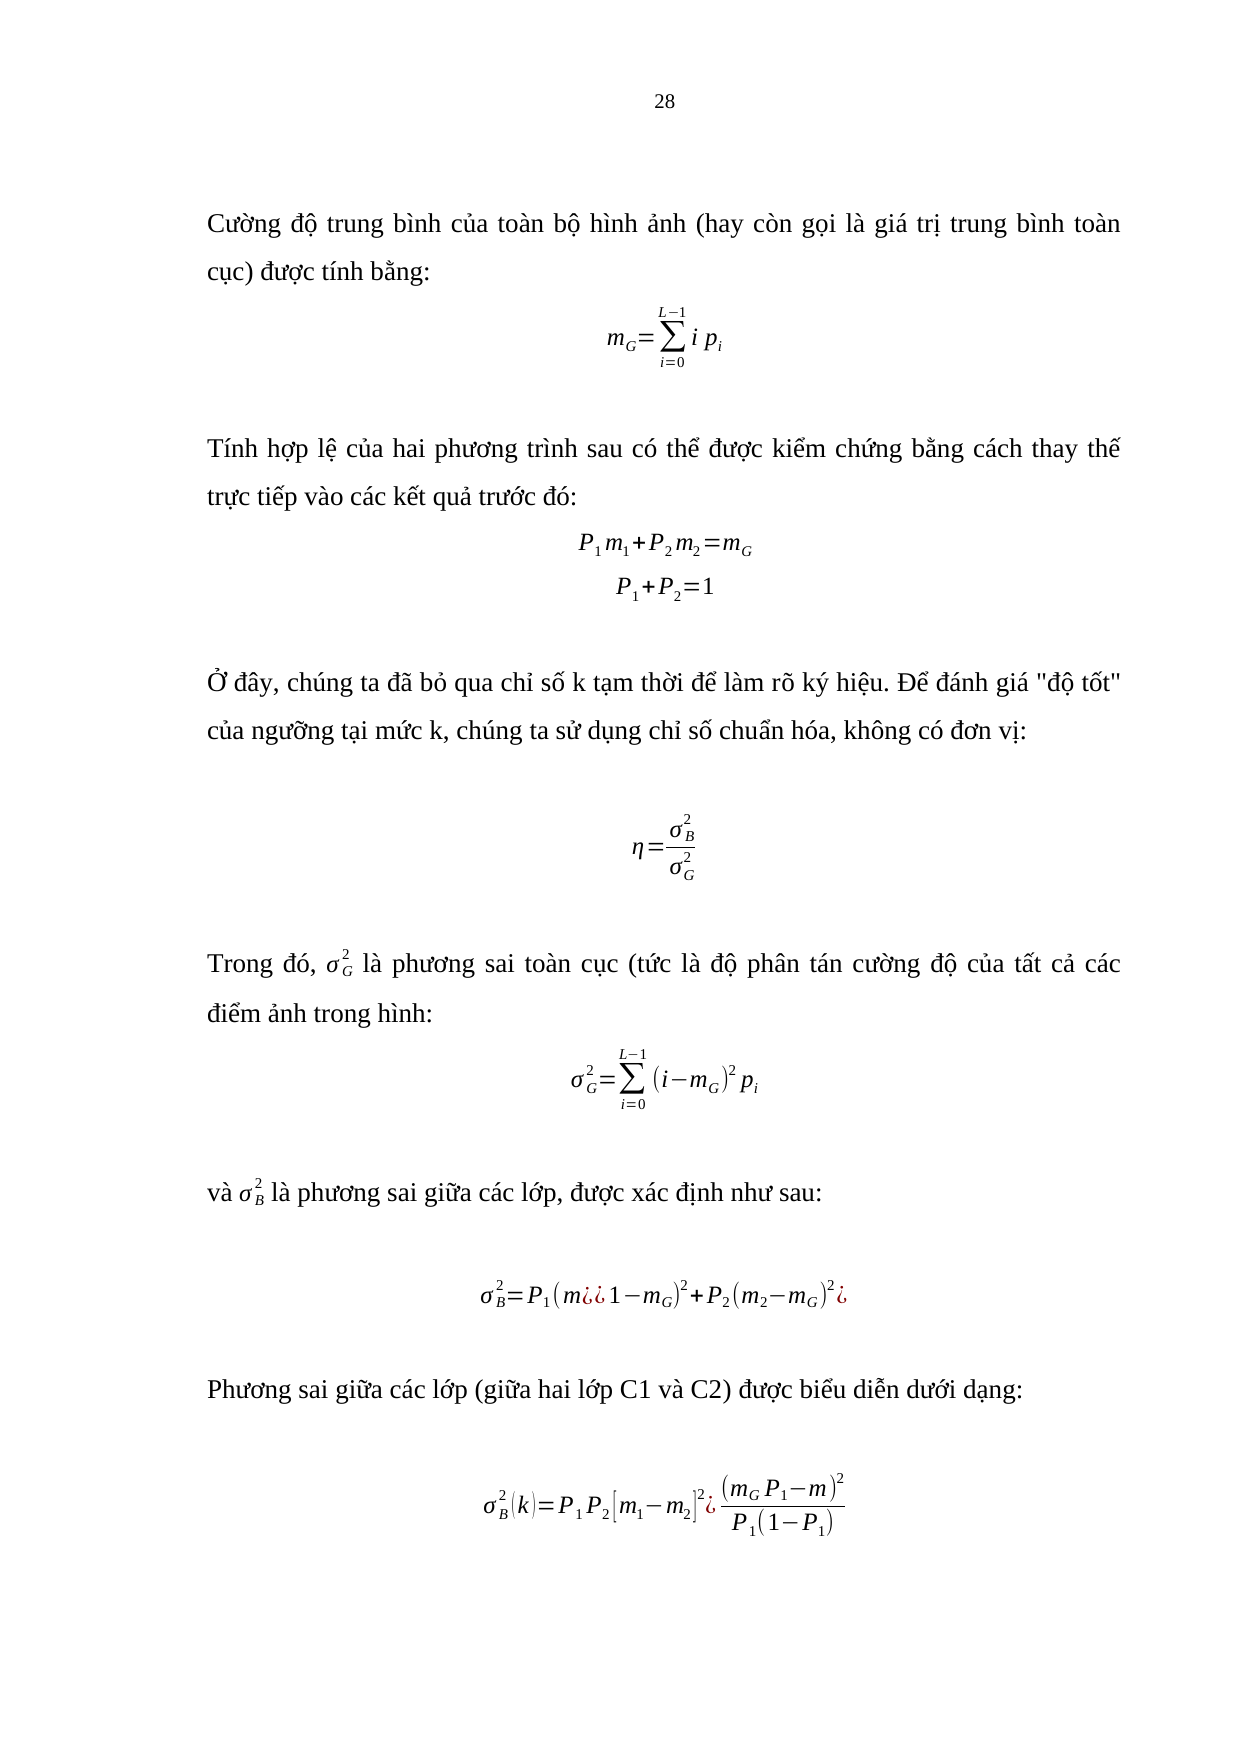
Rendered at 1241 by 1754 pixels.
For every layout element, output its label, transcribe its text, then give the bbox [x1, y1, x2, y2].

text Trong đó, là phương sai toàn cục (tức là độ phân tán cường độ của tất cả các điểm ảnh trong hình: [207, 945, 1122, 1028]
text và ​ là phương sai giữa các lớp, được xác định như sau: [207, 1174, 1122, 1209]
text Cường độ trung bình của toàn bộ hình ảnh (hay còn gọi là giá trị trung bình toàn cục) được tính bằng: [207, 207, 1122, 286]
text Phương sai giữa các lớp (giữa hai lớp C1 và C2​) được biểu diễn dưới dạng: [207, 1373, 1122, 1404]
text Ở đây, chúng ta đã bỏ qua chỉ số k tạm thời để làm rõ ký hiệu. Để đánh giá "độ tốt" của ngưỡng tại mức k, chúng ta sử dụng chỉ số chuẩn hóa, không có đơn vị: [207, 666, 1122, 745]
text Tính hợp lệ của hai phương trình sau có thể được kiểm chứng bằng cách thay thế trực tiếp vào các kết quả trước đó: [207, 432, 1122, 511]
